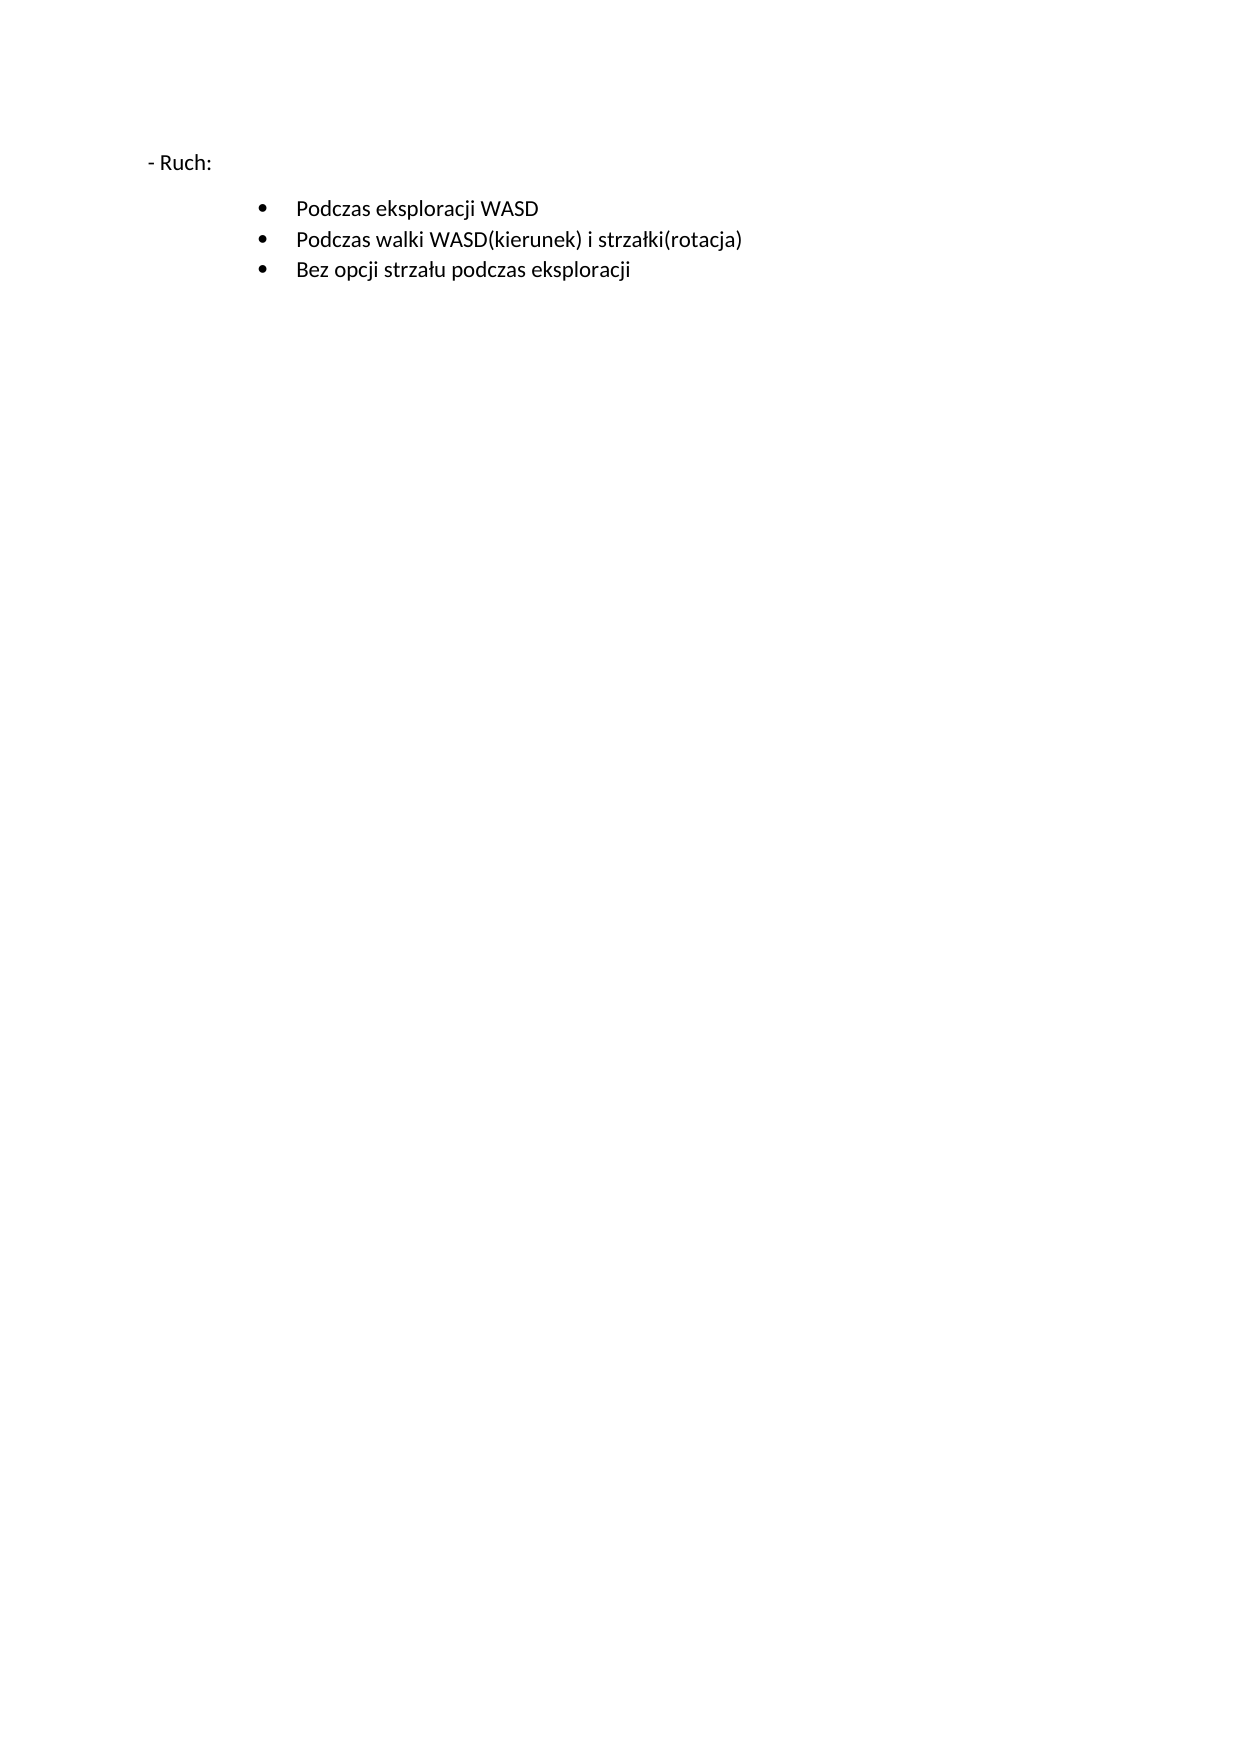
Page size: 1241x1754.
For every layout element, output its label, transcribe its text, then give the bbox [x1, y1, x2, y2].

text - Ruch: [148, 148, 1093, 176]
list Podczas walki WASD(kierunek) i strzałki(rotacja) [258, 225, 1093, 253]
list Bez opcji strzału podczas eksploracji [258, 255, 1093, 283]
list Podczas eksploracji WASD [258, 194, 1093, 222]
